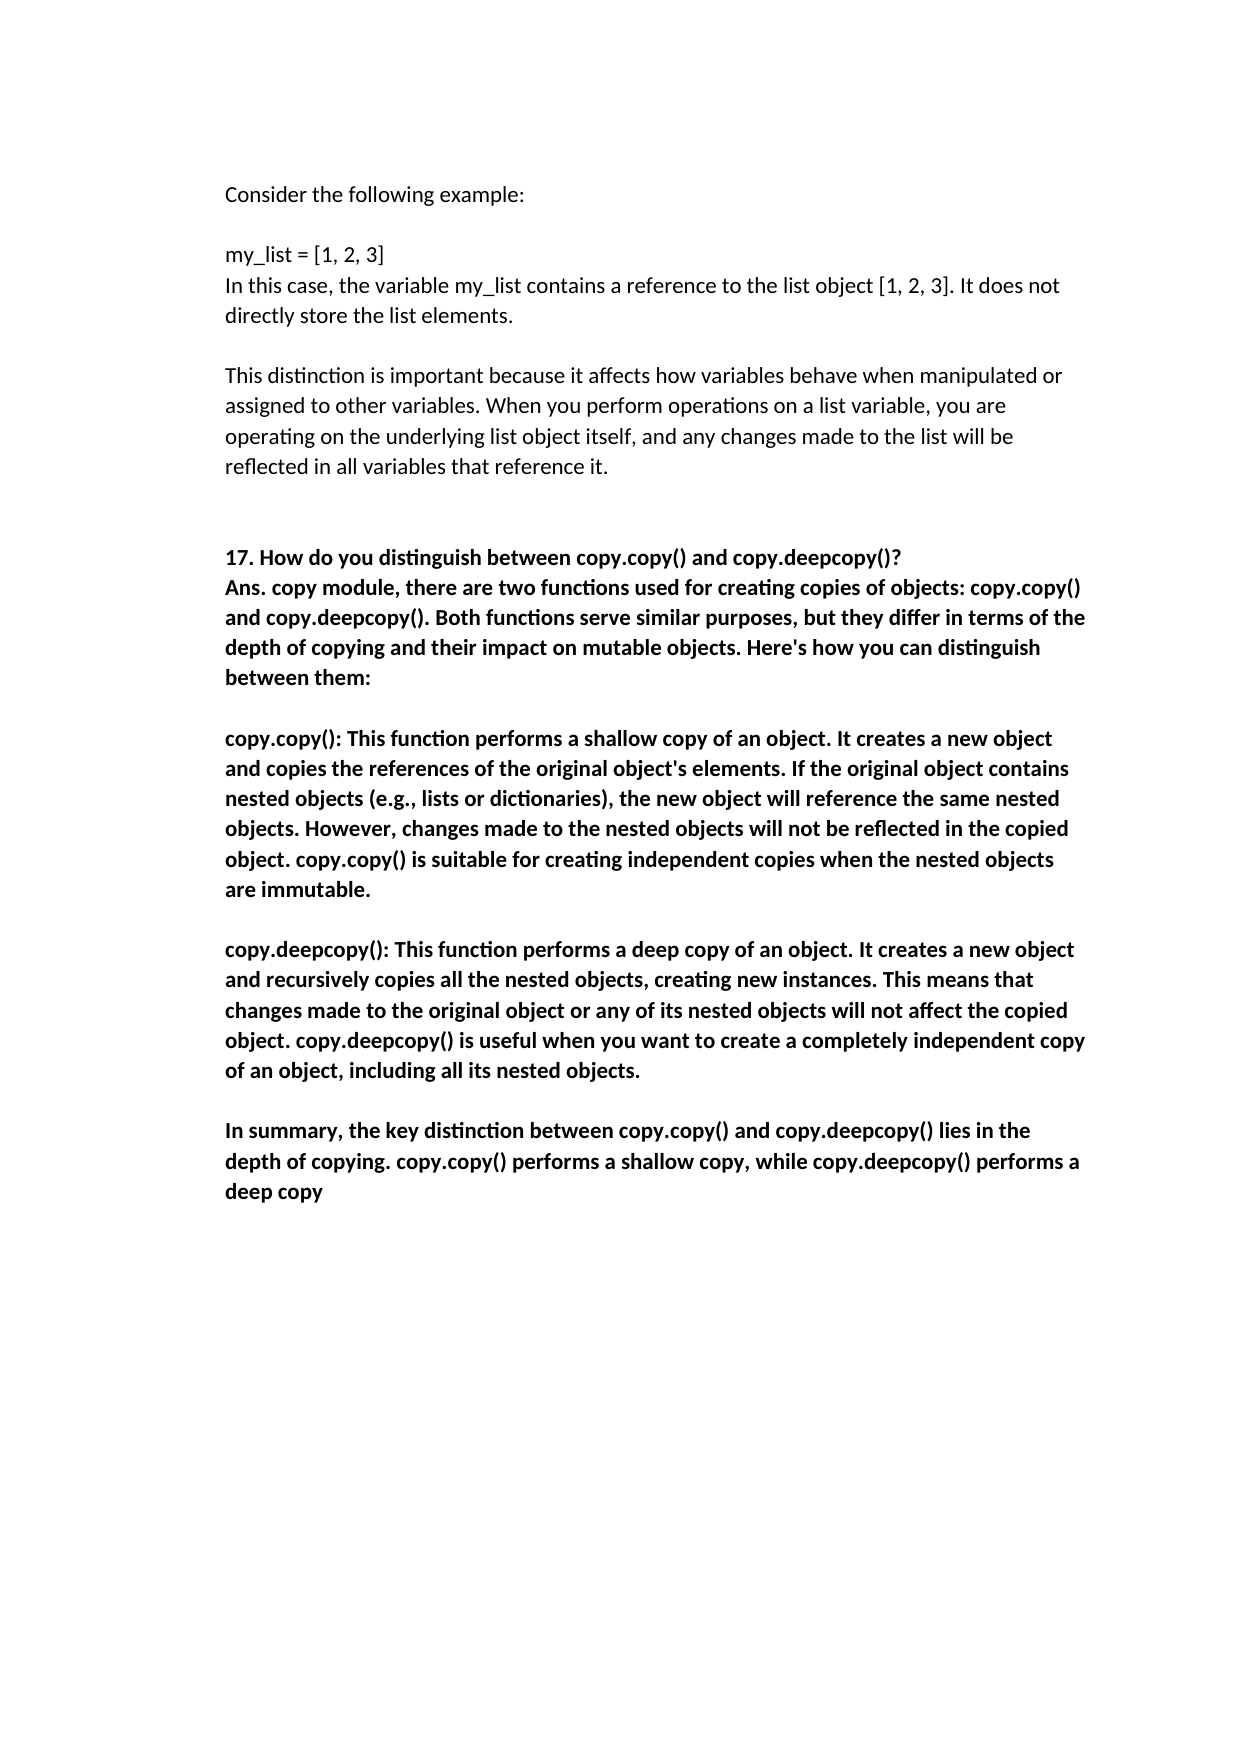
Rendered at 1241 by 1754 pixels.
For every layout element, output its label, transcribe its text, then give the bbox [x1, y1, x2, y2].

list Ans. copy module, there are two functions used for creating copies of objects: copy.copy() and copy.deepcopy(). Both functions serve similar purposes, but they differ in terms of the depth of copying and their impact on mutable objects. Here's how you can distinguish between them: [225, 573, 1090, 692]
list Consider the following example: [225, 180, 1090, 208]
list In summary, the key distinction between copy.copy() and copy.deepcopy() lies in the depth of copying. copy.copy() performs a shallow copy, while copy.deepcopy() performs a deep copy [225, 1117, 1090, 1205]
list copy.deepcopy(): This function performs a deep copy of an object. It creates a new object and recursively copies all the nested objects, creating new instances. This means that changes made to the original object or any of its nested objects will not affect the copied object. copy.deepcopy() is useful when you want to create a completely independent copy of an object, including all its nested objects. [225, 935, 1090, 1084]
list This distinction is important because it affects how variables behave when manipulated or assigned to other variables. When you perform operations on a list variable, you are operating on the underlying list object itself, and any changes made to the list will be reflected in all variables that reference it. [225, 361, 1090, 480]
list In this case, the variable my_list contains a reference to the list object [1, 2, 3]. It does not directly store the list elements. [225, 271, 1090, 329]
list 17. How do you distinguish between copy.copy() and copy.deepcopy()? [225, 543, 1090, 571]
list copy.copy(): This function performs a shallow copy of an object. It creates a new object and copies the references of the original object's elements. If the original object contains nested objects (e.g., lists or dictionaries), the new object will reference the same nested objects. However, changes made to the nested objects will not be reflected in the copied object. copy.copy() is suitable for creating independent copies when the nested objects are immutable. [225, 724, 1090, 903]
list my_list = [1, 2, 3] [225, 241, 1090, 269]
